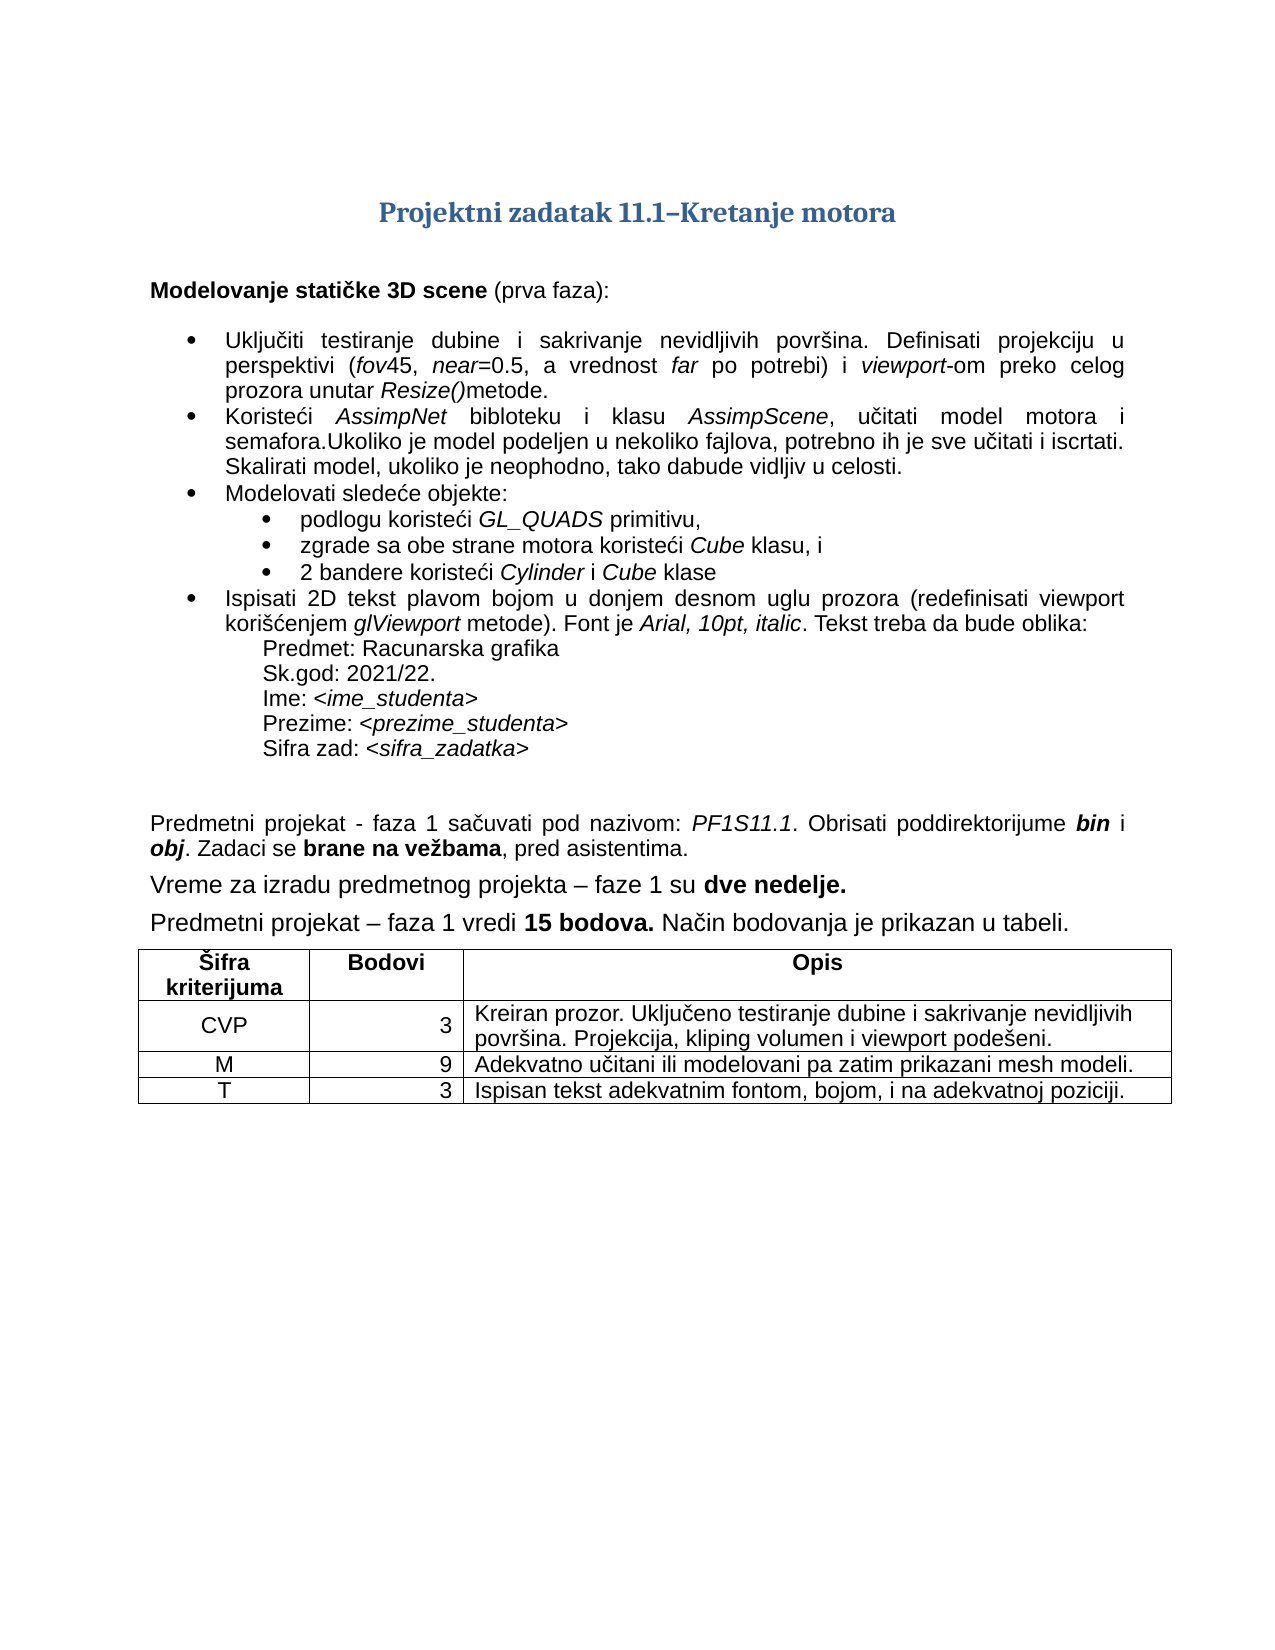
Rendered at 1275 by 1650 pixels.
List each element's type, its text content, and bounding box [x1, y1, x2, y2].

text Prezime: <prezime_studenta> [187, 711, 1125, 736]
table_cell 3 [310, 1001, 463, 1051]
text Predmet: Racunarska grafika [187, 636, 1125, 661]
table_cell CVP [139, 1001, 309, 1051]
table_cell Kreiran prozor. Uključeno testiranje dubine i sakrivanje nevidljivih površina. Projekcija, kliping volumen i viewport podešeni. [464, 1001, 1171, 1051]
table_cell 9 [310, 1052, 463, 1077]
text Ime: <ime_studenta> [187, 686, 1125, 711]
list 2 bandere koristeći Cylinder i Cube klase [262, 560, 1125, 585]
text Modelovanje statičke 3D scene (prva faza): [150, 278, 1125, 303]
list podlogu koristeći GL_QUADS primitivu, [262, 507, 1125, 532]
list Uključiti testiranje dubine i sakrivanje nevidljivih površina. Definisati projekciju u perspektivi (fov45, near=0.5, a vrednost far po potrebi) i viewport-om preko celog prozora unutar Resize()metode. [187, 328, 1125, 403]
table_cell T [139, 1078, 309, 1103]
text Sk.god: 2021/22. [187, 661, 1125, 686]
table_cell 3 [310, 1078, 463, 1103]
text Sifra zad: <sifra_zadatka> [187, 736, 1125, 761]
text Predmetni projekat – faza 1 vredi 15 bodova. Način bodovanja je prikazan u tabeli. [150, 911, 1125, 936]
list Koristeći AssimpNet bibloteku i klasu AssimpScene, učitati model motora i semafora.Ukoliko je model podeljen u nekoliko fajlova, potrebno ih je sve učitati i iscrtati. Skalirati model, ukoliko je neophodno, tako dabude vidljiv u celosti. [187, 405, 1125, 480]
text Predmetni projekat - faza 1 sačuvati pod nazivom: PF1S11.1. Obrisati poddirektorijume bin i obj. Zadaci se brane na vežbama, pred asistentima. [150, 811, 1125, 861]
text Projektni zadatak 11.1–Kretanje motora [150, 200, 1125, 229]
list zgrade sa obe strane motora koristeći Cube klasu, i [262, 534, 1125, 559]
table_header Opis [464, 950, 1171, 1000]
table_cell Adekvatno učitani ili modelovani pa zatim prikazani mesh modeli. [464, 1052, 1171, 1077]
table_header Šifra kriterijuma [139, 950, 309, 1000]
table_header Bodovi [310, 950, 463, 1000]
table_cell Ispisan tekst adekvatnim fontom, bojom, i na adekvatnoj poziciji. [464, 1078, 1171, 1103]
list Modelovati sledeće objekte: [187, 481, 1125, 506]
table_cell M [139, 1052, 309, 1077]
text Vreme za izradu predmetnog projekta – faze 1 su dve nedelje. [150, 874, 1125, 899]
list Ispisati 2D tekst plavom bojom u donjem desnom uglu prozora (redefinisati viewport korišćenjem glViewport metode). Font je Arial, 10pt, italic. Tekst treba da bude oblika: [187, 586, 1125, 636]
